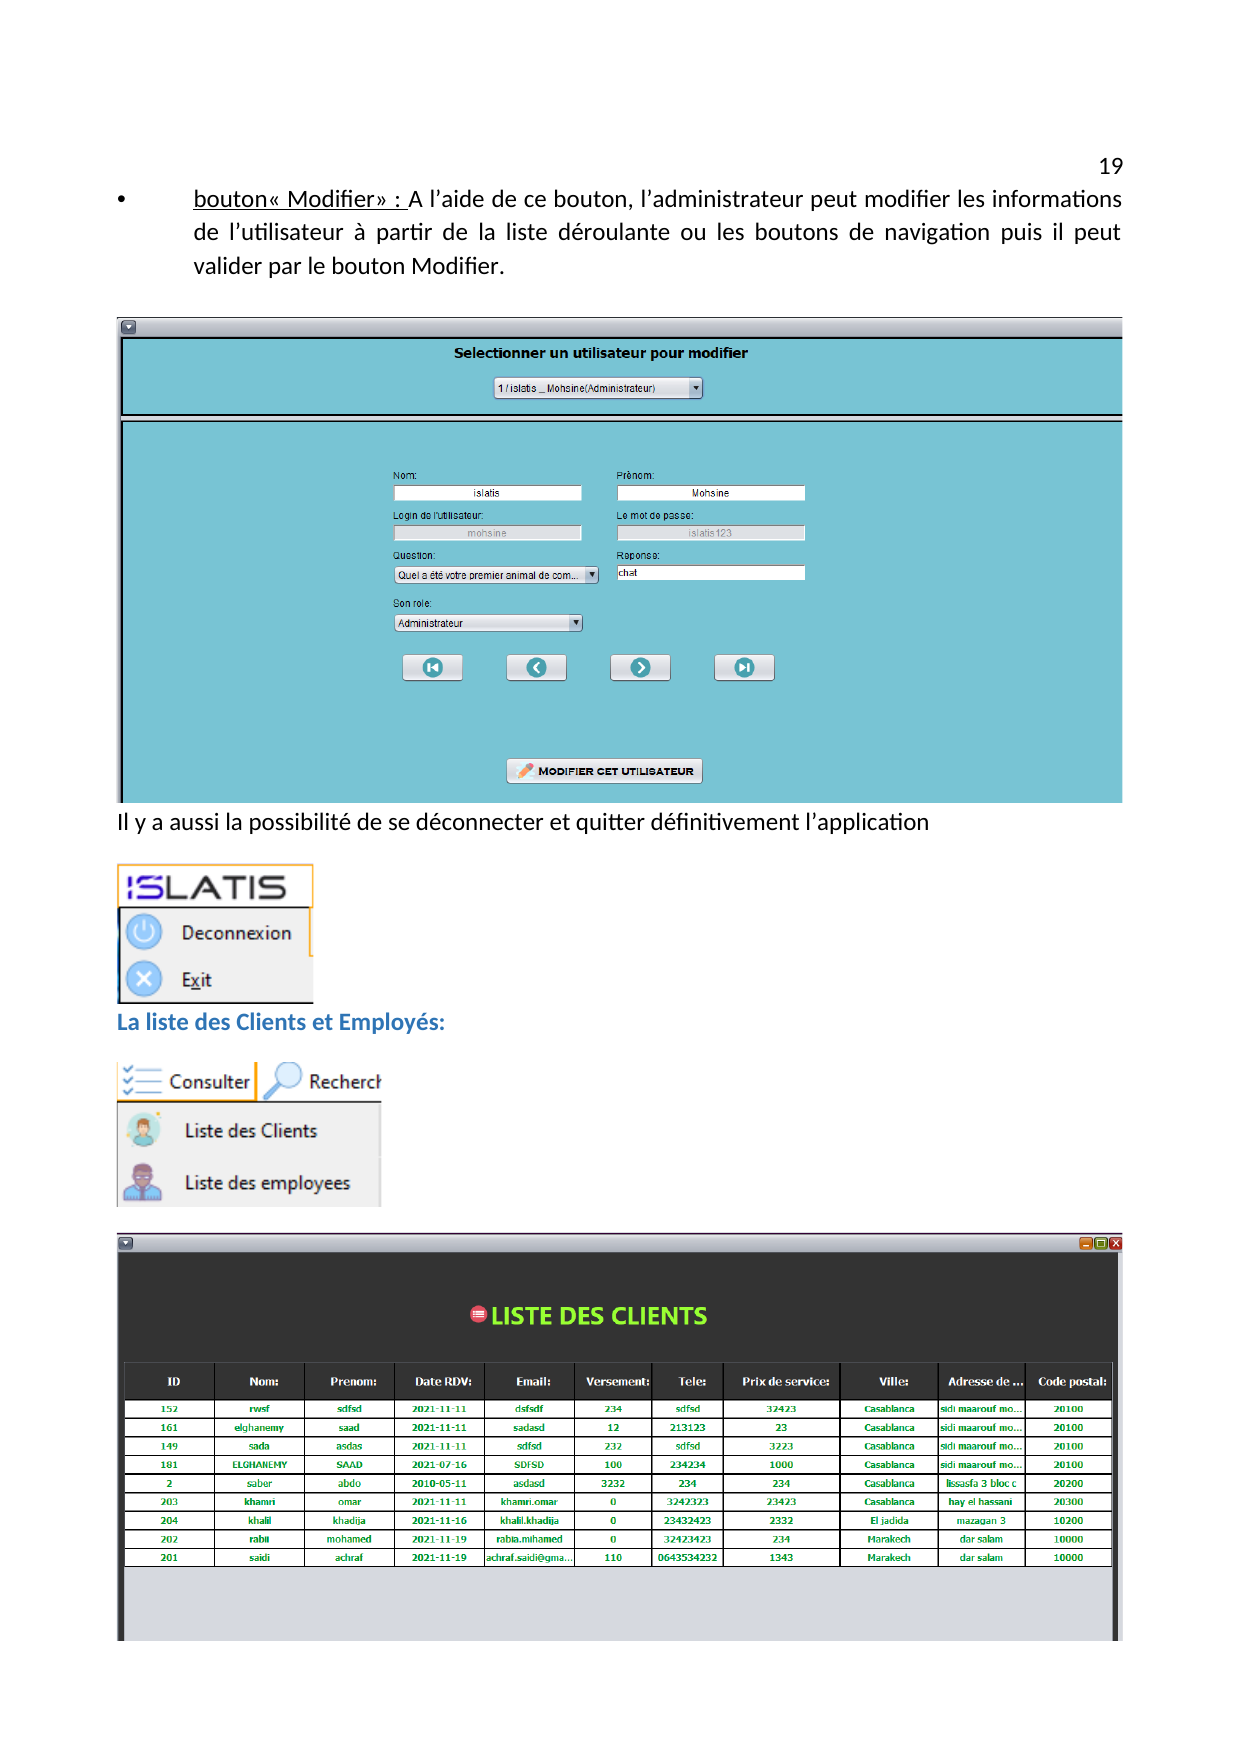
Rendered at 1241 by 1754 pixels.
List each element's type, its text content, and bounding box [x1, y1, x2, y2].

picture [116, 863, 314, 1004]
picture [116, 1232, 1123, 1641]
picture [116, 317, 1123, 803]
text Il y a aussi la possibilité de se déconnecter et quitter définitivement l’application [117, 806, 1123, 836]
text La liste des Clients et Employés: [117, 1006, 1123, 1037]
picture [116, 1062, 382, 1207]
list bouton« Modifier» : A l’aide de ce bouton, l’administrateur peut modifier les informations de l’utilisateur à partir de la liste déroulante ou les boutons de navigation puis il peut valider par le bouton Modifier. [117, 183, 1123, 280]
